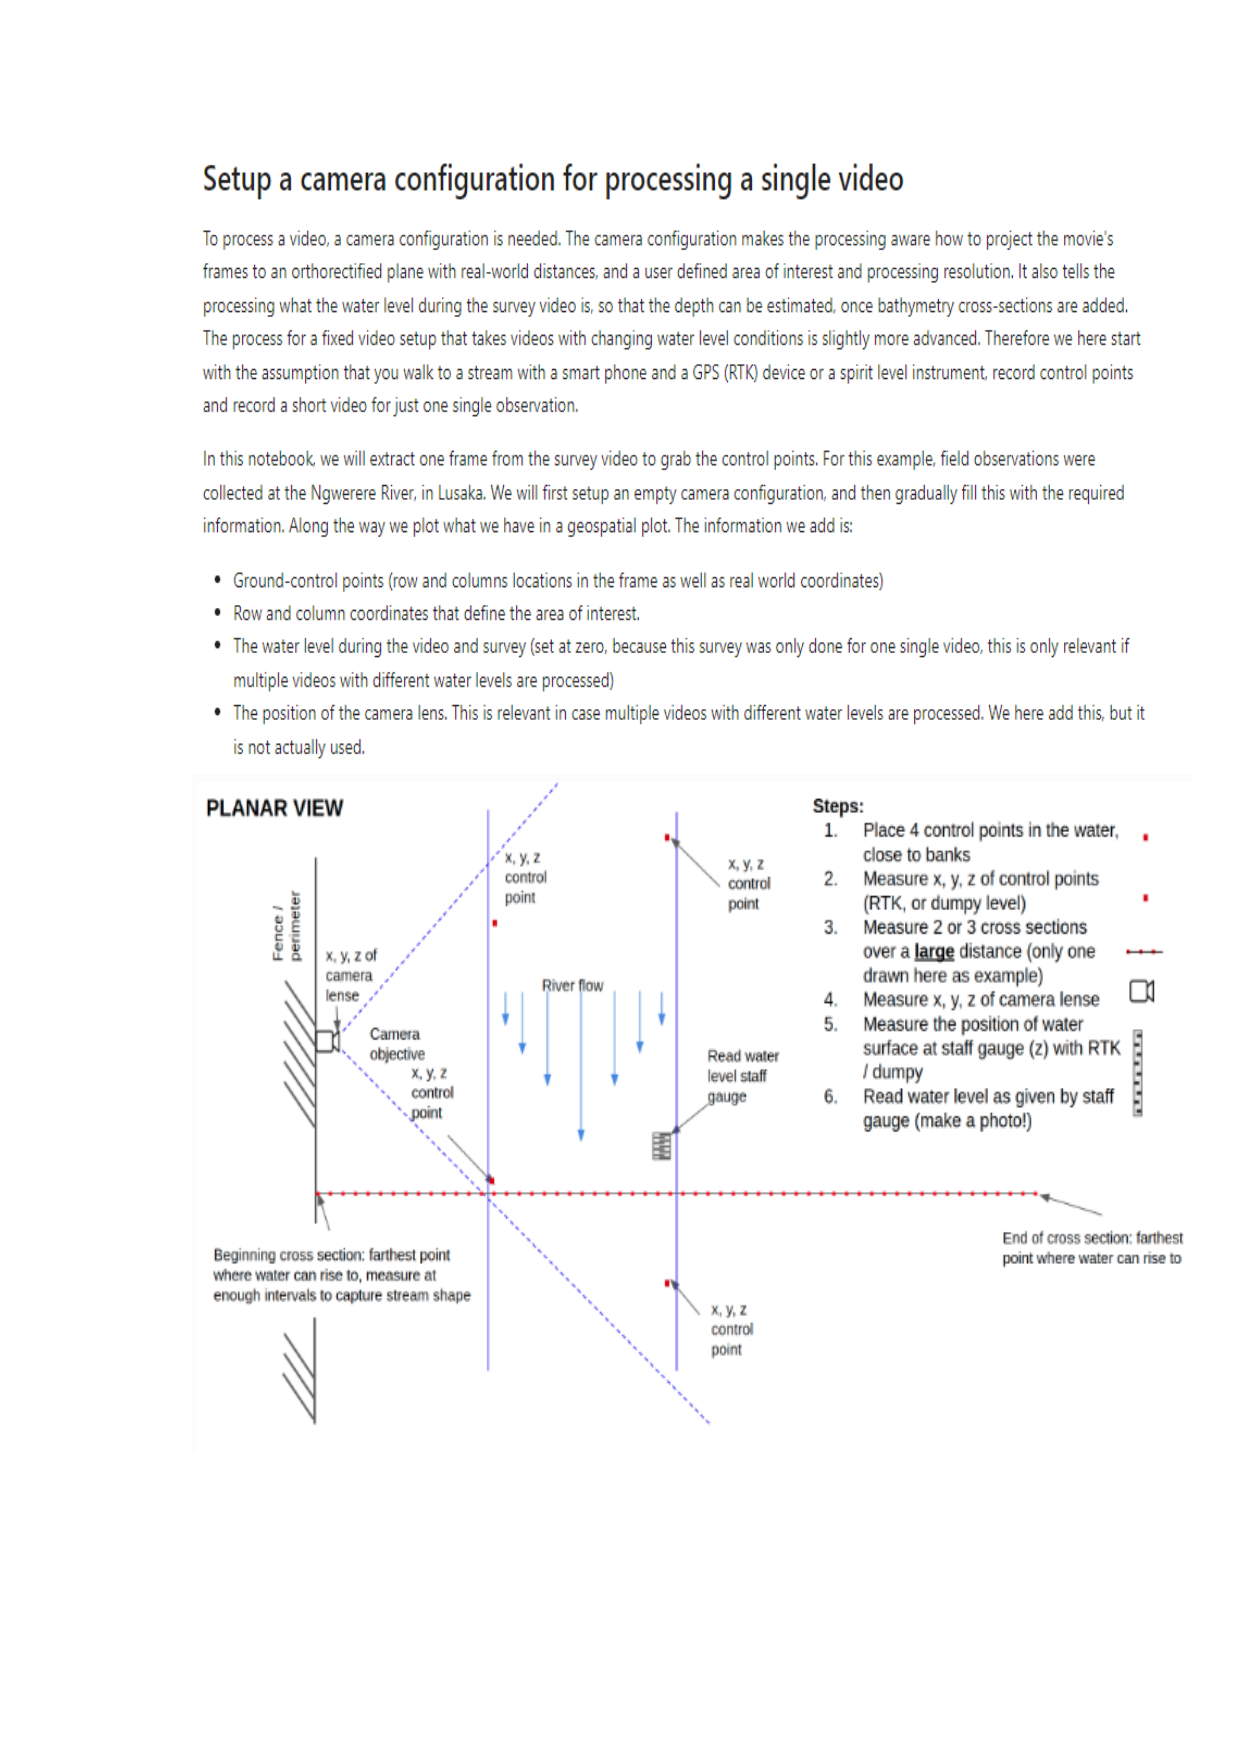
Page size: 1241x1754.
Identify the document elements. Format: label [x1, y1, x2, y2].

picture [192, 150, 1162, 772]
picture [192, 774, 1192, 1453]
